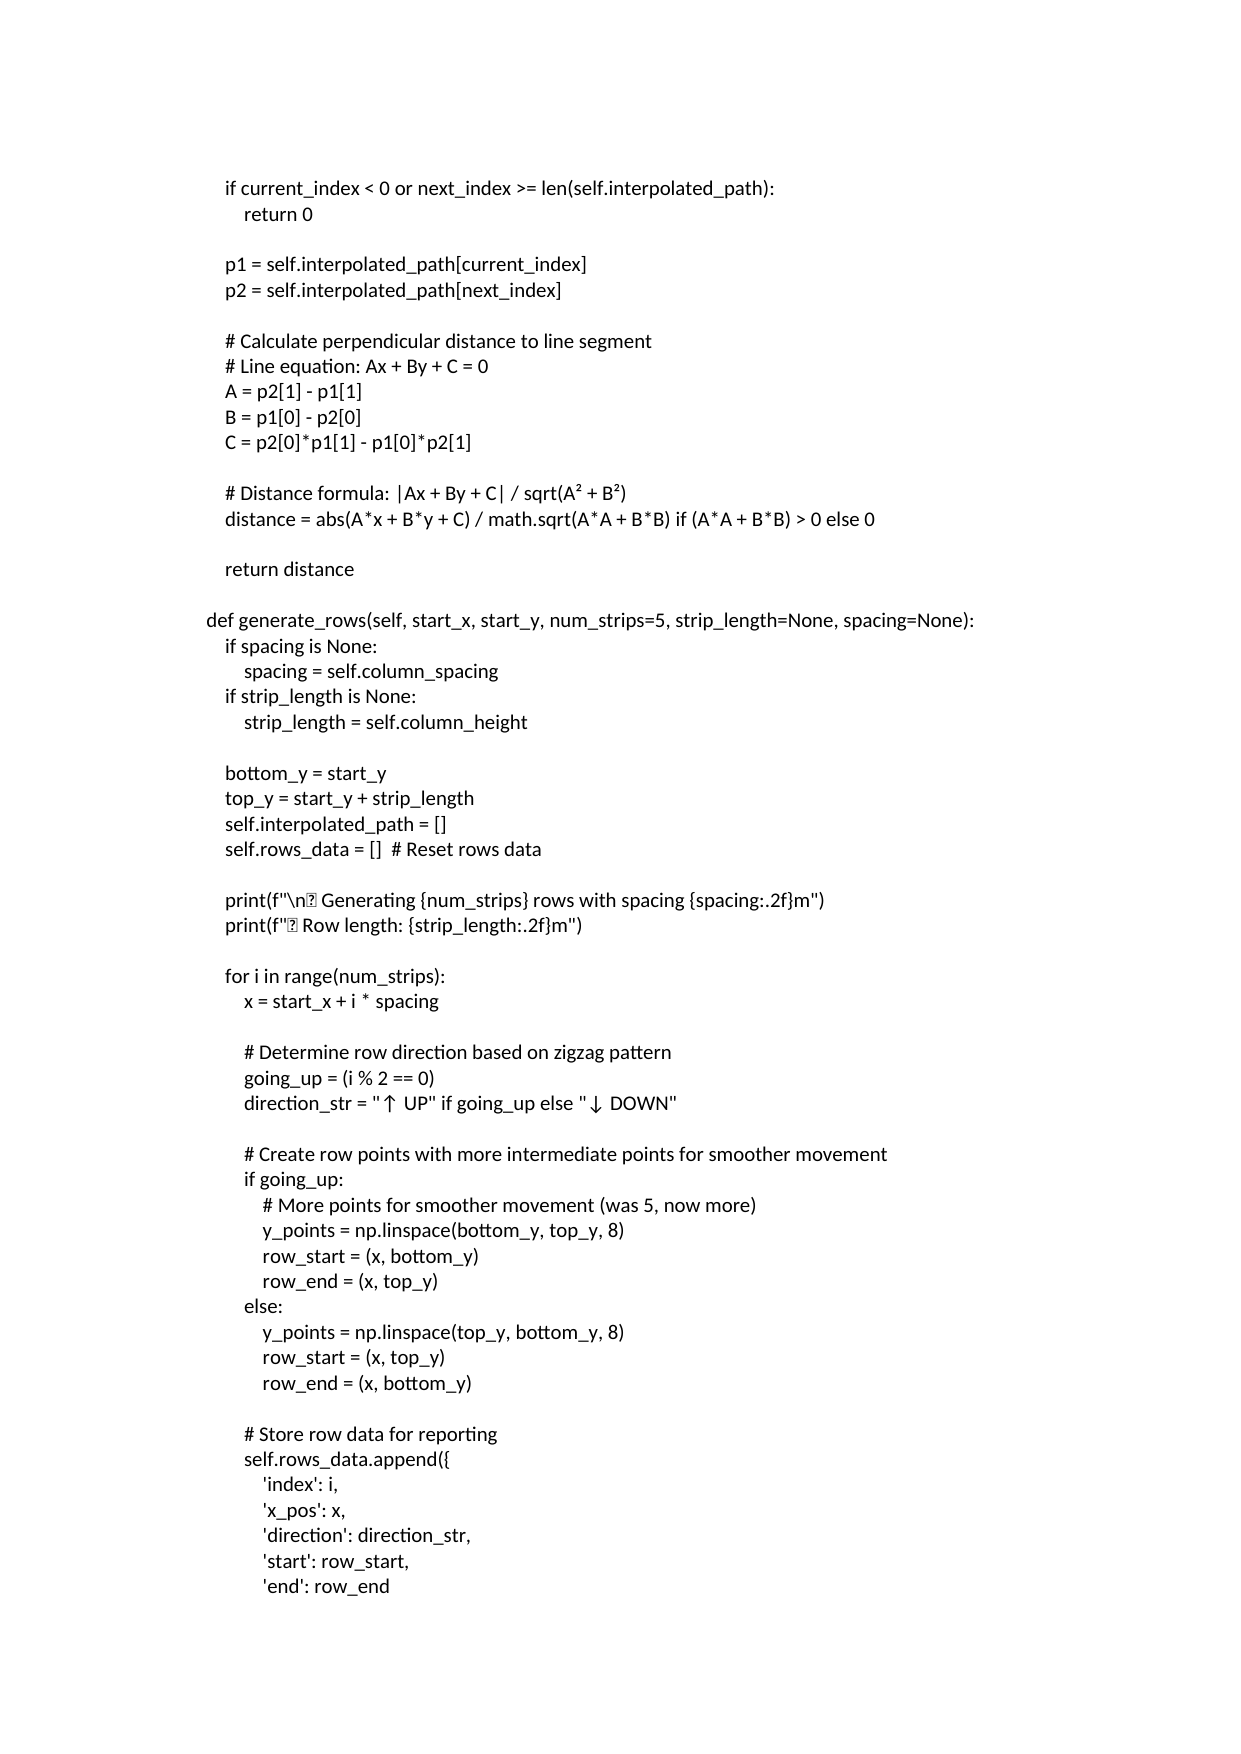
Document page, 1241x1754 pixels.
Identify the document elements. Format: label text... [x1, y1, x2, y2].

text bottom_y = start_y [187, 760, 1053, 785]
text row_start = (x, top_y) [187, 1344, 1053, 1370]
text y_points = np.linspace(top_y, bottom_y, 8) [187, 1319, 1053, 1344]
text self.rows_data = [] # Reset rows data [187, 836, 1053, 862]
text if going_up: [187, 1167, 1053, 1192]
text strip_length = self.column_height [187, 709, 1053, 734]
text C = p2[0]*p1[1] - p1[0]*p2[1] [187, 429, 1053, 455]
text row_start = (x, bottom_y) [187, 1243, 1053, 1268]
text if spacing is None: [187, 633, 1053, 658]
text return 0 [187, 201, 1053, 226]
text top_y = start_y + strip_length [187, 785, 1053, 811]
text A = p2[1] - p1[1] [187, 379, 1053, 404]
text # Create row points with more intermediate points for smoother movement [187, 1141, 1053, 1167]
text # Line equation: Ax + By + C = 0 [187, 353, 1053, 379]
text for i in range(num_strips): [187, 963, 1053, 989]
text B = p1[0] - p2[0] [187, 404, 1053, 429]
text if current_index < 0 or next_index >= len(self.interpolated_path): [187, 175, 1053, 201]
text return distance [187, 557, 1053, 582]
text # Distance formula: |Ax + By + C| / sqrt(A² + B²) [187, 480, 1053, 506]
text row_end = (x, top_y) [187, 1268, 1053, 1294]
text def generate_rows(self, start_x, start_y, num_strips=5, strip_length=None, spacing=None): [187, 607, 1053, 633]
text # Determine row direction based on zigzag pattern [187, 1039, 1053, 1065]
text p1 = self.interpolated_path[current_index] [187, 252, 1053, 277]
text spacing = self.column_spacing [187, 658, 1053, 684]
text print(f"🌾 Row length: {strip_length:.2f}m") [187, 912, 1053, 938]
text y_points = np.linspace(bottom_y, top_y, 8) [187, 1217, 1053, 1243]
text row_end = (x, bottom_y) [187, 1370, 1053, 1395]
text if strip_length is None: [187, 684, 1053, 709]
text self.rows_data.append({ [187, 1446, 1053, 1472]
text p2 = self.interpolated_path[next_index] [187, 277, 1053, 302]
text 'x_pos': x, [187, 1497, 1053, 1522]
text 'direction': direction_str, [187, 1522, 1053, 1548]
text print(f"\n🌾 Generating {num_strips} rows with spacing {spacing:.2f}m") [187, 887, 1053, 912]
text # Calculate perpendicular distance to line segment [187, 328, 1053, 353]
text else: [187, 1294, 1053, 1319]
text 'index': i, [187, 1472, 1053, 1497]
text x = start_x + i * spacing [187, 989, 1053, 1014]
text direction_str = "↑ UP" if going_up else "↓ DOWN" [187, 1090, 1053, 1116]
text # More points for smoother movement (was 5, now more) [187, 1192, 1053, 1217]
text 'start': row_start, [187, 1548, 1053, 1573]
text distance = abs(A*x + B*y + C) / math.sqrt(A*A + B*B) if (A*A + B*B) > 0 else 0 [187, 506, 1053, 531]
text self.interpolated_path = [] [187, 811, 1053, 836]
text 'end': row_end [187, 1573, 1053, 1599]
text # Store row data for reporting [187, 1421, 1053, 1446]
text going_up = (i % 2 == 0) [187, 1065, 1053, 1090]
